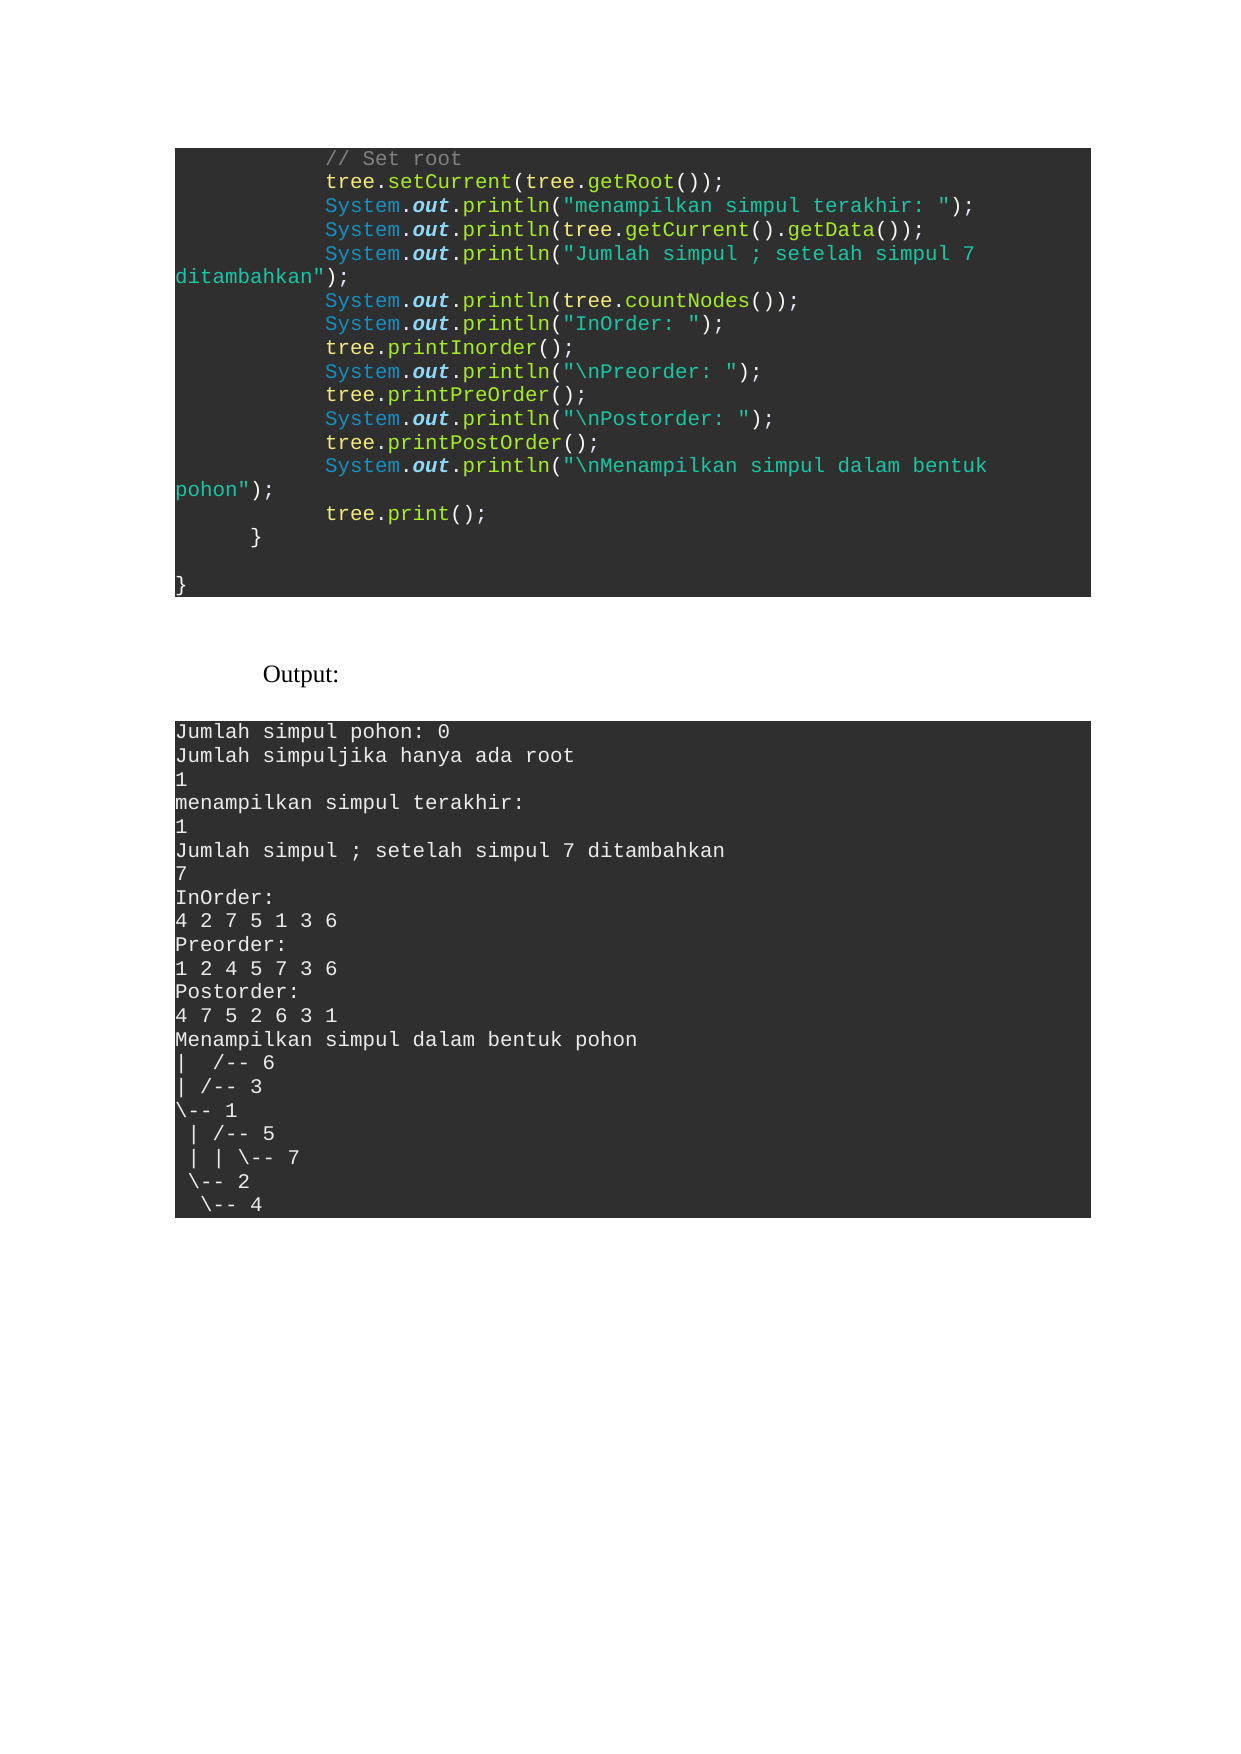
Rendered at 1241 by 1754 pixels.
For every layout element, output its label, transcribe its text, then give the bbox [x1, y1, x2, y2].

text | /-- 5 [175, 1123, 1091, 1147]
text Output: [263, 659, 1091, 688]
text System.out.println("\nMenampilkan simpul dalam bentuk pohon"); [175, 455, 1091, 503]
text 1 2 4 5 7 3 6 [175, 958, 1091, 981]
text 7 [175, 863, 1091, 887]
text tree.printPostOrder(); [175, 432, 1091, 455]
text | | \-- 7 [175, 1147, 1091, 1171]
text Jumlah simpul ; setelah simpul 7 ditambahkan [175, 839, 1091, 863]
text // Set root [175, 148, 1091, 172]
text 1 [175, 816, 1091, 839]
text tree.setCurrent(tree.getRoot()); [175, 172, 1091, 195]
text | /-- 3 [175, 1076, 1091, 1100]
text \-- 1 [175, 1100, 1091, 1123]
text menampilkan simpul terakhir: [175, 792, 1091, 816]
text System.out.println("menampilkan simpul terakhir: "); [175, 195, 1091, 219]
text tree.print(); [175, 503, 1091, 526]
text System.out.println("Jumlah simpul ; setelah simpul 7 ditambahkan"); [175, 242, 1091, 290]
text System.out.println(tree.countNodes()); [175, 290, 1091, 313]
text System.out.println("\nPreorder: "); [175, 361, 1091, 384]
text \-- 2 [175, 1171, 1091, 1194]
text System.out.println("InOrder: "); [175, 313, 1091, 337]
text 4 7 5 2 6 3 1 [175, 1005, 1091, 1029]
text tree.printPreOrder(); [175, 384, 1091, 408]
text tree.printInorder(); [175, 337, 1091, 361]
text \-- 4 [175, 1194, 1091, 1218]
text 4 2 7 5 1 3 6 [175, 911, 1091, 934]
text Jumlah simpul pohon: 0 [175, 721, 1091, 745]
text System.out.println("\nPostorder: "); [175, 408, 1091, 432]
text Postorder: [175, 981, 1091, 1005]
text 1 [175, 769, 1091, 792]
text Menampilkan simpul dalam bentuk pohon [175, 1029, 1091, 1052]
text } [175, 573, 1091, 597]
text } [175, 526, 1091, 550]
text Jumlah simpuljika hanya ada root [175, 745, 1091, 769]
text Preorder: [175, 934, 1091, 958]
text | /-- 6 [175, 1052, 1091, 1076]
text InOrder: [175, 887, 1091, 911]
text System.out.println(tree.getCurrent().getData()); [175, 219, 1091, 242]
